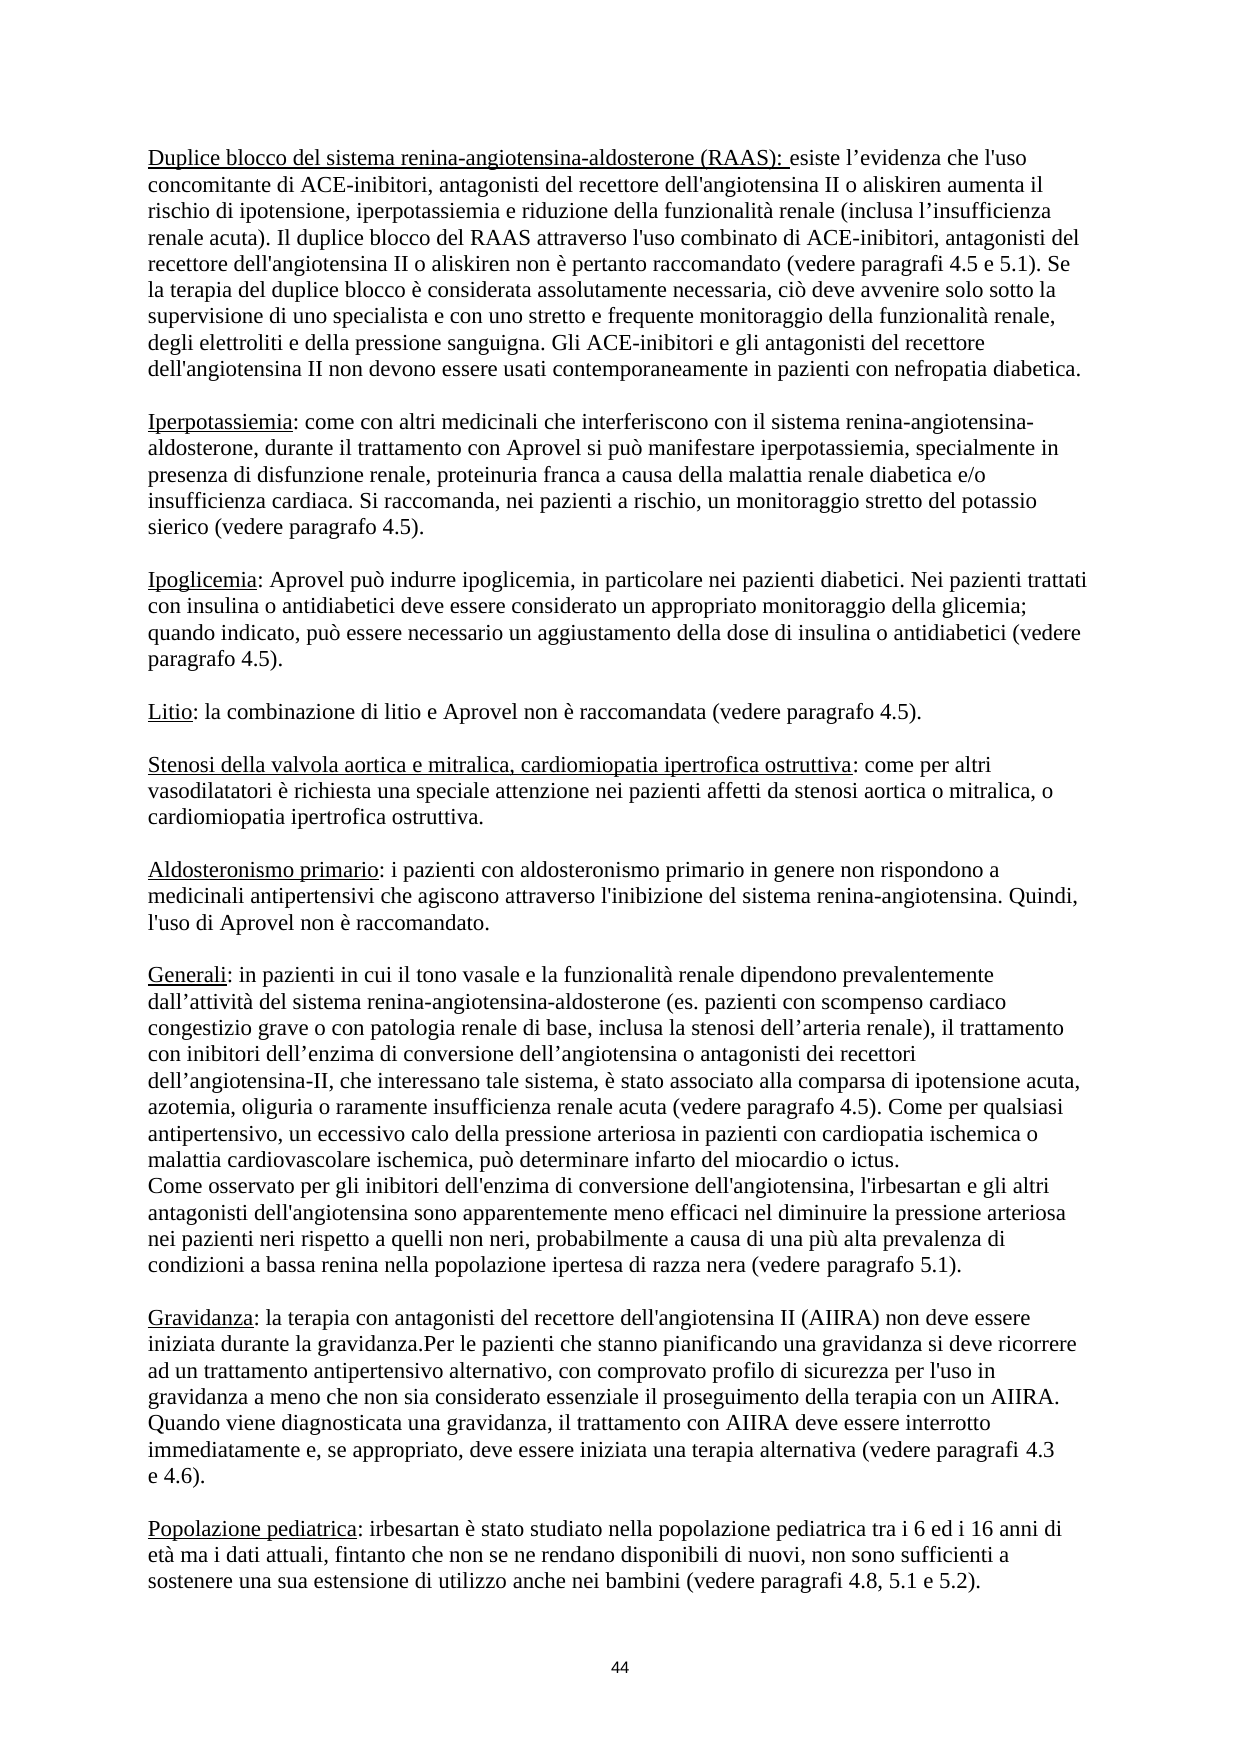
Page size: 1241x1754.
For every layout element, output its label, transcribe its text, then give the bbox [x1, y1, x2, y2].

text Generali: in pazienti in cui il tono vasale e la funzionalità renale dipendono prevalentemente dall’attività del sistema renina-angiotensina-aldosterone (es. pazienti con scompenso cardiaco congestizio grave o con patologia renale di base, inclusa la stenosi dell’arteria renale), il trattamento con inibitori dell’enzima di conversione dell’angiotensina o antagonisti dei recettori dell’angiotensina-II, che interessano tale sistema, è stato associato alla comparsa di ipotensione acuta, azotemia, oliguria o raramente insufficienza renale acuta (vedere paragrafo 4.5). Come per qualsiasi antipertensivo, un eccessivo calo della pressione arteriosa in pazienti con cardiopatia ischemica o malattia cardiovascolare ischemica, può determinare infarto del miocardio o ictus. [148, 961, 1093, 1172]
text Aldosteronismo primario: i pazienti con aldosteronismo primario in genere non rispondono a medicinali antipertensivi che agiscono attraverso l'inibizione del sistema renina-angiotensina. Quindi, l'uso di Aprovel non è raccomandato. [148, 856, 1093, 935]
text Gravidanza: la terapia con antagonisti del recettore dell'angiotensina II (AIIRA) non deve essere iniziata durante la gravidanza.Per le pazienti che stanno pianificando una gravidanza si deve ricorrere ad un trattamento antipertensivo alternativo, con comprovato profilo di sicurezza per l'uso in gravidanza a meno che non sia considerato essenziale il proseguimento della terapia con un AIIRA. Quando viene diagnosticata una gravidanza, il trattamento con AIIRA deve essere interrotto immediatamente e, se appropriato, deve essere iniziata una terapia alternativa (vedere paragrafi 4.3 e 4.6). [148, 1304, 1093, 1488]
text Stenosi della valvola aortica e mitralica, cardiomiopatia ipertrofica ostruttiva: come per altri vasodilatatori è richiesta una speciale attenzione nei pazienti affetti da stenosi aortica o mitralica, o cardiomiopatia ipertrofica ostruttiva. [148, 751, 1093, 830]
text Come osservato per gli inibitori dell'enzima di conversione dell'angiotensina, l'irbesartan e gli altri antagonisti dell'angiotensina sono apparentemente meno efficaci nel diminuire la pressione arteriosa nei pazienti neri rispetto a quelli non neri, probabilmente a causa di una più alta prevalenza di condizioni a bassa renina nella popolazione ipertesa di razza nera (vedere paragrafo 5.1). [148, 1172, 1093, 1278]
text Litio: la combinazione di litio e Aprovel non è raccomandata (vedere paragrafo 4.5). [148, 698, 1093, 724]
text Duplice blocco del sistema renina-angiotensina-aldosterone (RAAS): esiste l’evidenza che l'uso concomitante di ACE-inibitori, antagonisti del recettore dell'angiotensina II o aliskiren aumenta il rischio di ipotensione, iperpotassiemia e riduzione della funzionalità renale (inclusa l’insufficienza renale acuta). Il duplice blocco del RAAS attraverso l'uso combinato di ACE-inibitori, antagonisti del recettore dell'angiotensina II o aliskiren non è pertanto raccomandato (vedere paragrafi 4.5 e 5.1). Se la terapia del duplice blocco è considerata assolutamente necessaria, ciò deve avvenire solo sotto la supervisione di uno specialista e con uno stretto e frequente monitoraggio della funzionalità renale, degli elettroliti e della pressione sanguigna. Gli ACE-inibitori e gli antagonisti del recettore dell'angiotensina II non devono essere usati contemporaneamente in pazienti con nefropatia diabetica. [148, 144, 1093, 382]
text Ipoglicemia: Aprovel può indurre ipoglicemia, in particolare nei pazienti diabetici. Nei pazienti trattati con insulina o antidiabetici deve essere considerato un appropriato monitoraggio della glicemia; quando indicato, può essere necessario un aggiustamento della dose di insulina o antidiabetici (vedere paragrafo 4.5). [148, 566, 1093, 672]
text Iperpotassiemia: come con altri medicinali che interferiscono con il sistema renina-angiotensina-aldosterone, durante il trattamento con Aprovel si può manifestare iperpotassiemia, specialmente in presenza di disfunzione renale, proteinuria franca a causa della malattia renale diabetica e/o insufficienza cardiaca. Si raccomanda, nei pazienti a rischio, un monitoraggio stretto del potassio sierico (vedere paragrafo 4.5). [148, 408, 1093, 540]
text Popolazione pediatrica: irbesartan è stato studiato nella popolazione pediatrica tra i 6 ed i 16 anni di età ma i dati attuali, fintanto che non se ne rendano disponibili di nuovi, non sono sufficienti a sostenere una sua estensione di utilizzo anche nei bambini (vedere paragrafi 4.8, 5.1 e 5.2). [148, 1515, 1093, 1594]
